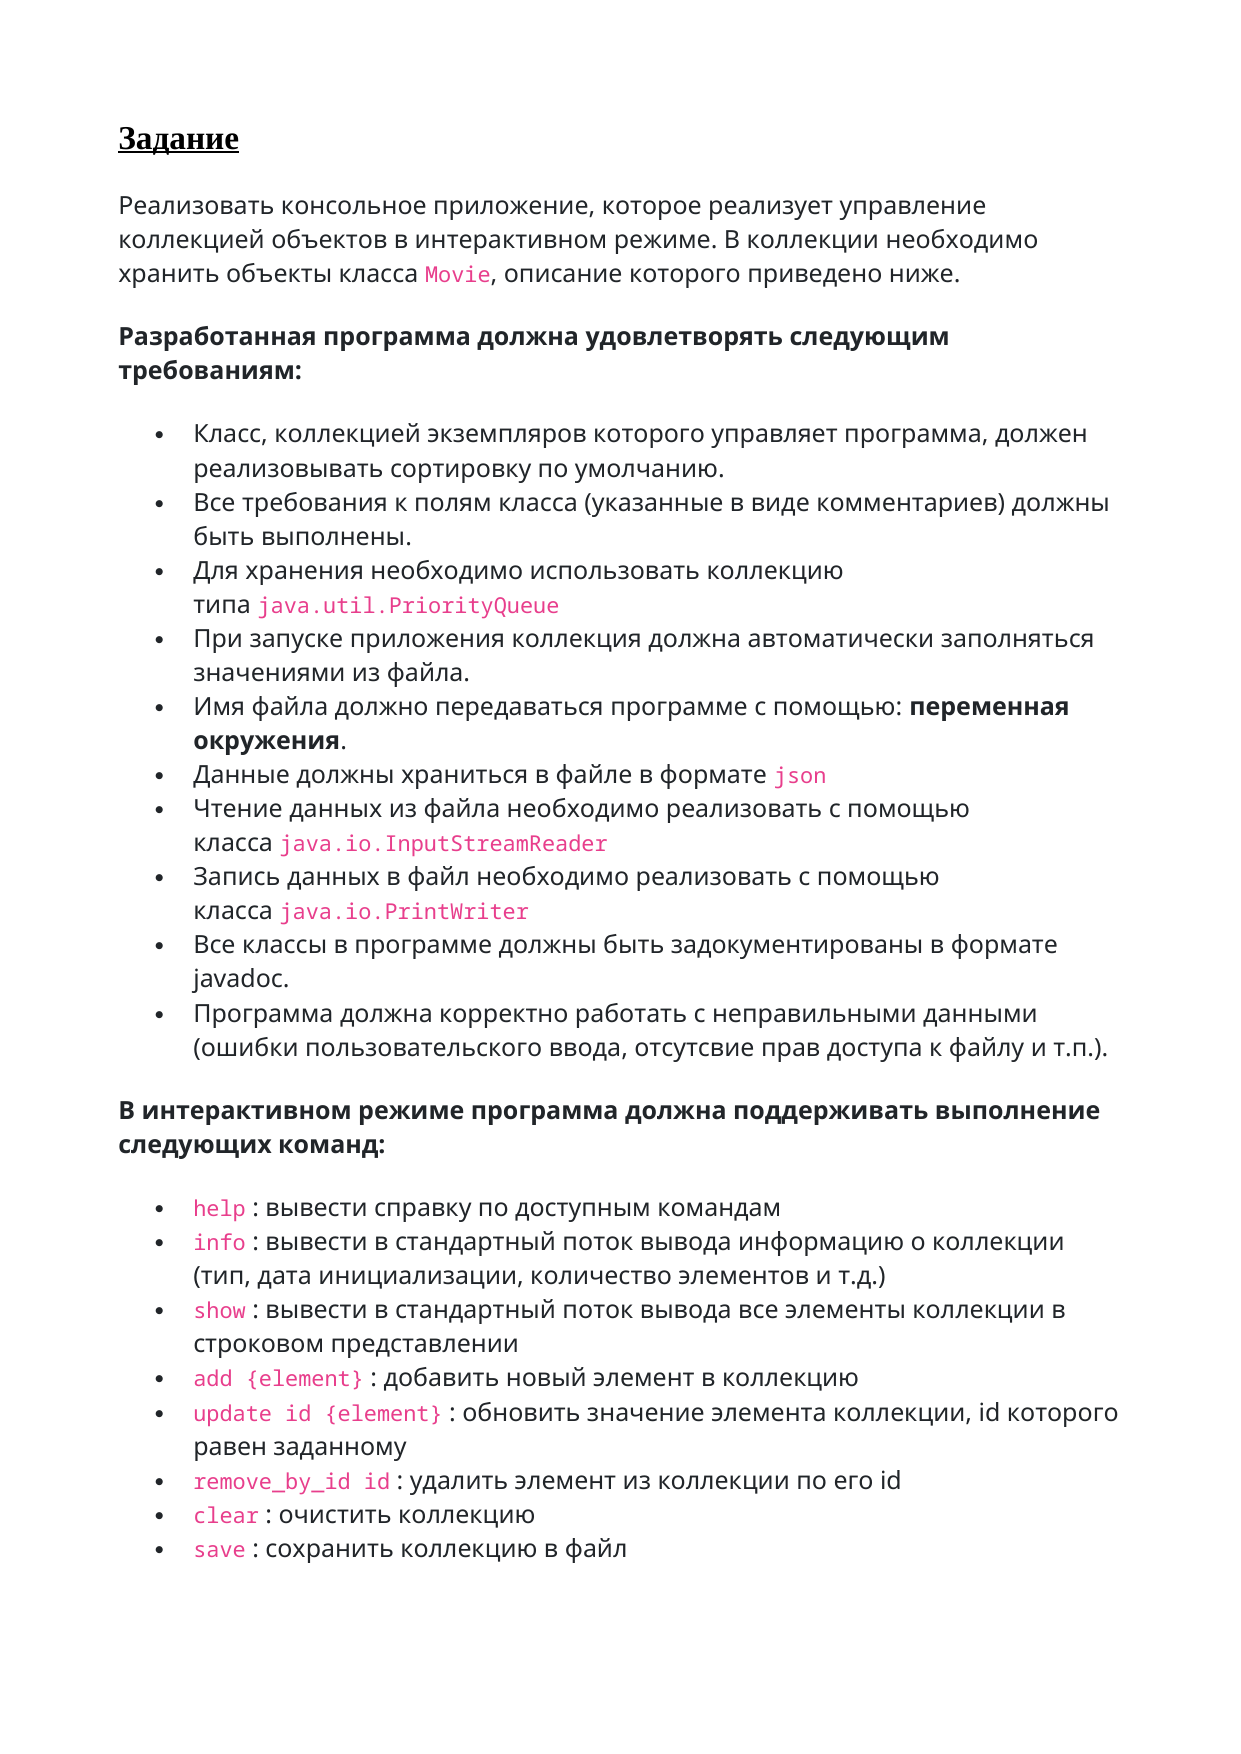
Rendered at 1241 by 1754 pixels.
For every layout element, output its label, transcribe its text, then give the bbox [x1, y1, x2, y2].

list help : вывести справку по доступным командам [156, 1190, 1122, 1224]
list Программа должна корректно работать с неправильными данными (ошибки пользовательского ввода, отсутсвие прав доступа к файлу и т.п.). [156, 995, 1122, 1063]
list Данные должны храниться в файле в формате json [156, 757, 1122, 791]
list Имя файла должно передаваться программе с помощью: переменная окружения. [156, 689, 1122, 757]
list При запуске приложения коллекция должна автоматически заполняться значениями из файла. [156, 621, 1122, 689]
list Все требования к полям класса (указанные в виде комментариев) должны быть выполнены. [156, 484, 1122, 552]
subtitle Задание [118, 118, 1122, 156]
text Реализовать консольное приложение, которое реализует управление коллекцией объектов в интерактивном режиме. В коллекции необходимо хранить объекты класса Movie, описание которого приведено ниже. [118, 187, 1122, 290]
list Класс, коллекцией экземпляров которого управляет программа, должен реализовывать сортировку по умолчанию. [156, 416, 1122, 484]
list clear : очистить коллекцию [156, 1496, 1122, 1530]
list Чтение данных из файла необходимо реализовать с помощью класса java.io.InputStreamReader [156, 791, 1122, 859]
list add {element} : добавить новый элемент в коллекцию [156, 1360, 1122, 1394]
list remove_by_id id : удалить элемент из коллекции по его id [156, 1462, 1122, 1496]
text В интерактивном режиме программа должна поддерживать выполнение следующих команд: [118, 1092, 1122, 1161]
list show : вывести в стандартный поток вывода все элементы коллекции в строковом представлении [156, 1292, 1122, 1360]
list update id {element} : обновить значение элемента коллекции, id которого равен заданному [156, 1394, 1122, 1462]
text Разработанная программа должна удовлетворять следующим требованиям: [118, 319, 1122, 387]
list save : сохранить коллекцию в файл [156, 1530, 1122, 1564]
list info : вывести в стандартный поток вывода информацию о коллекции (тип, дата инициализации, количество элементов и т.д.) [156, 1224, 1122, 1292]
list Для хранения необходимо использовать коллекцию типа java.util.PriorityQueue [156, 552, 1122, 621]
list Все классы в программе должны быть задокументированы в формате javadoc. [156, 927, 1122, 995]
list Запись данных в файл необходимо реализовать с помощью класса java.io.PrintWriter [156, 859, 1122, 927]
